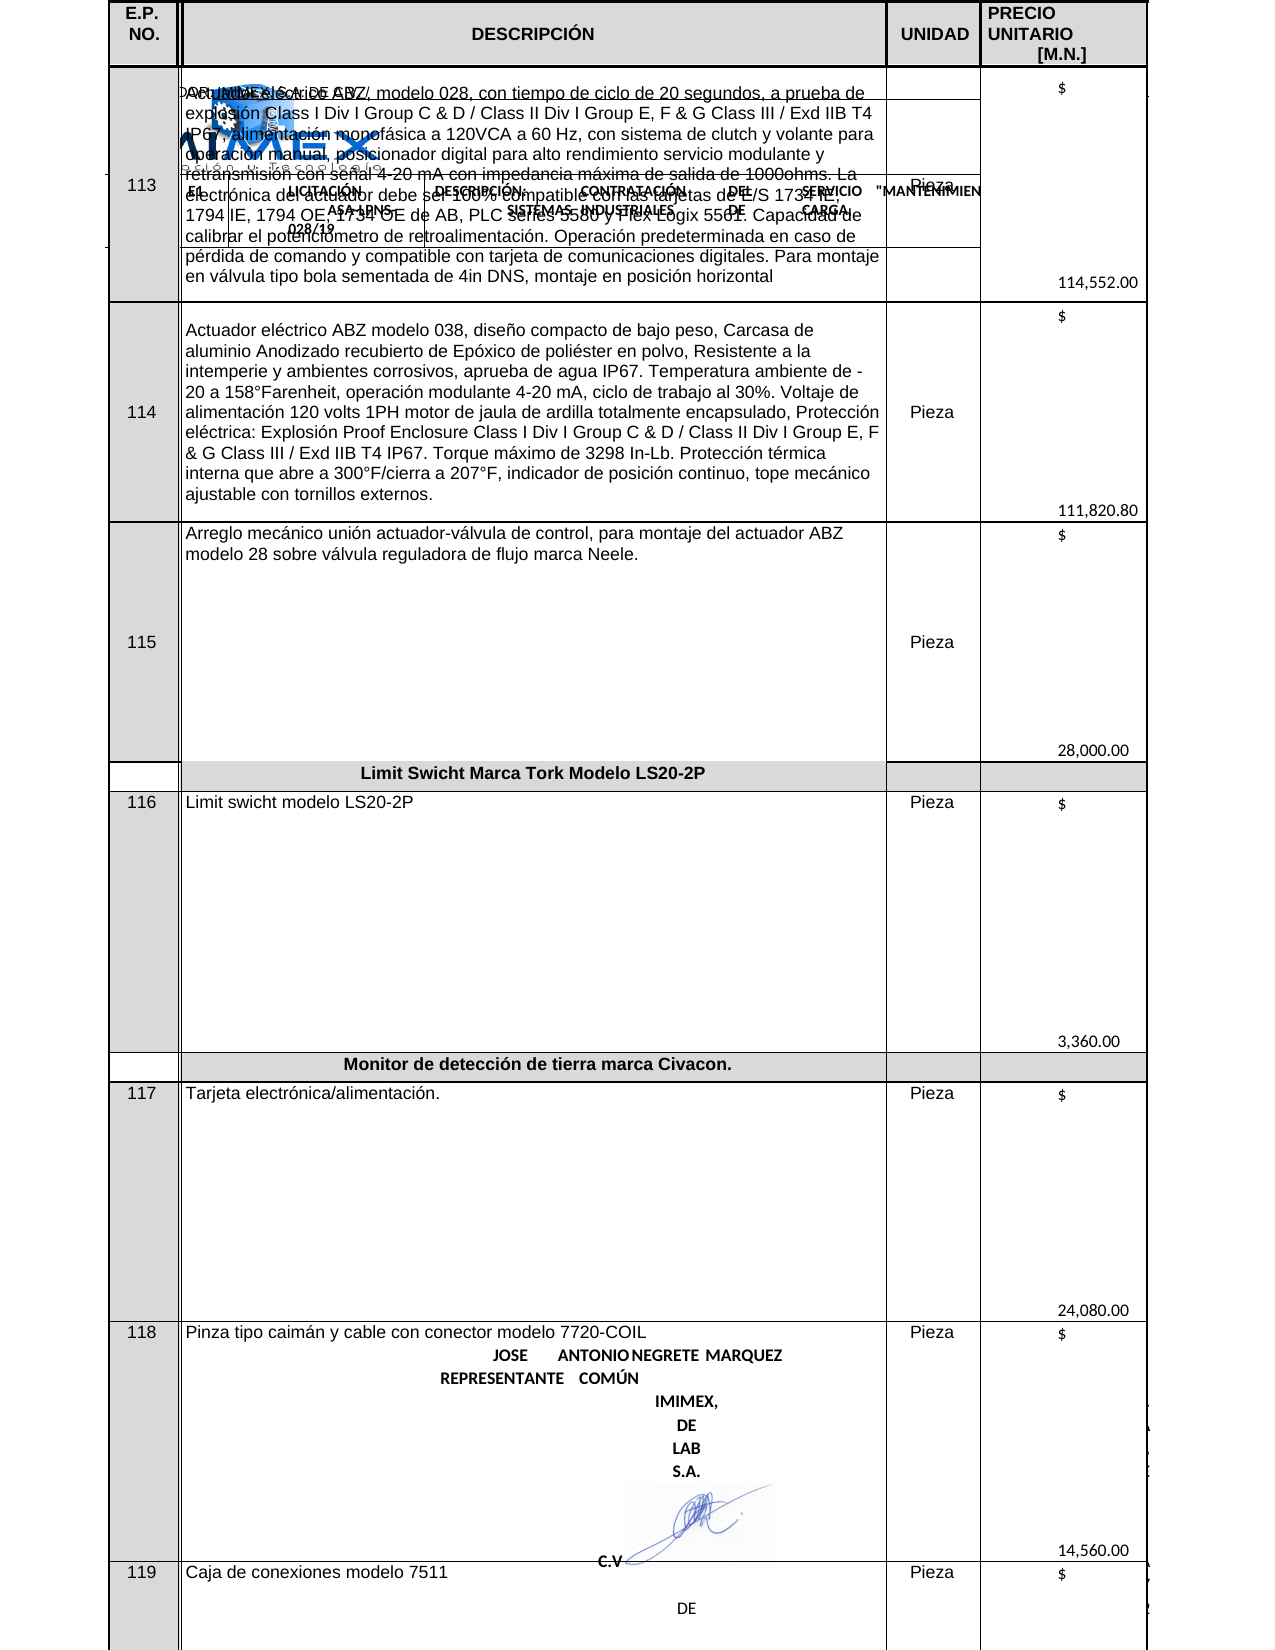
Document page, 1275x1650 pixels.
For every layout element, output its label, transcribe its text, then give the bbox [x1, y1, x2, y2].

table_cell [887, 1053, 980, 1081]
table_header E.P. NO. [110, 3, 176, 64]
table_cell Pieza [887, 1562, 980, 1650]
table_cell Actuador eléctrico ABZ, modelo 028, con tiempo de ciclo de 20 segundos, a prueba de explosión Class I Div I Group C & D / Class II Div I Group E, F & G Class III / Exd IIB T4 IP67, alimentación monofásica a 120VCA a 60 Hz, con sistema de clutch y volante para operación manual, posicionador digital para alto rendimiento servicio modulante y retransmisión con señal 4-20 mA con impedancia máxima de salida de 1000ohms. La electrónica del actuador debe ser 100% compatible con las tarjetas de E/S 1734 IE, 1794 IE, 1794 OE, 1734 OE de AB, PLC series 5580 y Flex Logix 5561. Capacidad de calibrar el potenciómetro de retroalimentación. Operación predeterminada en caso de pérdida de comando y compatible con tarjeta de comunicaciones digitales. Para montaje en válvula tipo bola sementada de 4in DNS, montaje en posición horizontal [182, 68, 886, 301]
table_cell [110, 1053, 178, 1081]
table_cell 113 [110, 68, 178, 301]
table_cell $ 8,932.00 [981, 1562, 1146, 1650]
table_cell Limit swicht modelo LS20-2P [182, 792, 886, 1052]
table_cell Pieza [887, 792, 980, 1052]
table_cell Pieza [887, 68, 980, 301]
table_cell Pinza tipo caimán y cable con conector modelo 7720-COIL [182, 1322, 886, 1561]
table_header UNIDAD [888, 3, 979, 64]
table_cell [110, 763, 178, 791]
table_cell Pieza [887, 1322, 980, 1561]
table_cell Limit Swicht Marca Tork Modelo LS20-2P [182, 761, 886, 791]
table_header DESCRIPCIÓN [184, 3, 885, 64]
table_cell 117 [110, 1083, 178, 1321]
table_header PRECIO UNITARIO [M.N.] [982, 3, 1146, 64]
table_cell $ 3,360.00 [981, 792, 1146, 1052]
table_cell Pieza [887, 303, 980, 521]
table_cell 114 [110, 303, 178, 521]
table_cell [981, 763, 1146, 791]
table_cell [981, 1053, 1146, 1081]
table_cell $ 14,560.00 [981, 1322, 1146, 1561]
table_cell $ 114,552.00 [981, 68, 1146, 301]
table_cell [887, 763, 980, 791]
table_cell Arreglo mecánico unión actuador-válvula de control, para montaje del actuador ABZ modelo 28 sobre válvula reguladora de flujo marca Neele. [182, 523, 886, 761]
table_cell $ 28,000.00 [981, 523, 1146, 761]
table_cell Monitor de detección de tierra marca Civacon. [182, 1053, 886, 1081]
table_cell 118 [110, 1322, 178, 1561]
table_cell Pieza [887, 1083, 980, 1321]
table_cell 115 [110, 523, 178, 761]
table_cell Actuador eléctrico ABZ modelo 038, diseño compacto de bajo peso, Carcasa de aluminio Anodizado recubierto de Epóxico de poliéster en polvo, Resistente a la intemperie y ambientes corrosivos, aprueba de agua IP67. Temperatura ambiente de -20 a 158°Farenheit, operación modulante 4-20 mA, ciclo de trabajo al 30%. Voltaje de alimentación 120 volts 1PH motor de jaula de ardilla totalmente encapsulado, Protección eléctrica: Explosión Proof Enclosure Class I Div I Group C & D / Class II Div I Group E, F & G Class III / Exd IIB T4 IP67. Torque máximo de 3298 In-Lb. Protección térmica interna que abre a 300°F/cierra a 207°F, indicador de posición continuo, tope mecánico ajustable con tornillos externos. [182, 303, 886, 521]
table_cell $ 24,080.00 [981, 1083, 1146, 1321]
table_cell Caja de conexiones modelo 7511 [182, 1562, 886, 1650]
table_cell $ 111,820.80 [981, 303, 1146, 521]
table_cell 119 [110, 1562, 178, 1650]
table_cell 116 [110, 792, 178, 1052]
table_cell Pieza [887, 523, 980, 761]
table_cell Tarjeta electrónica/alimentación. [182, 1083, 886, 1321]
